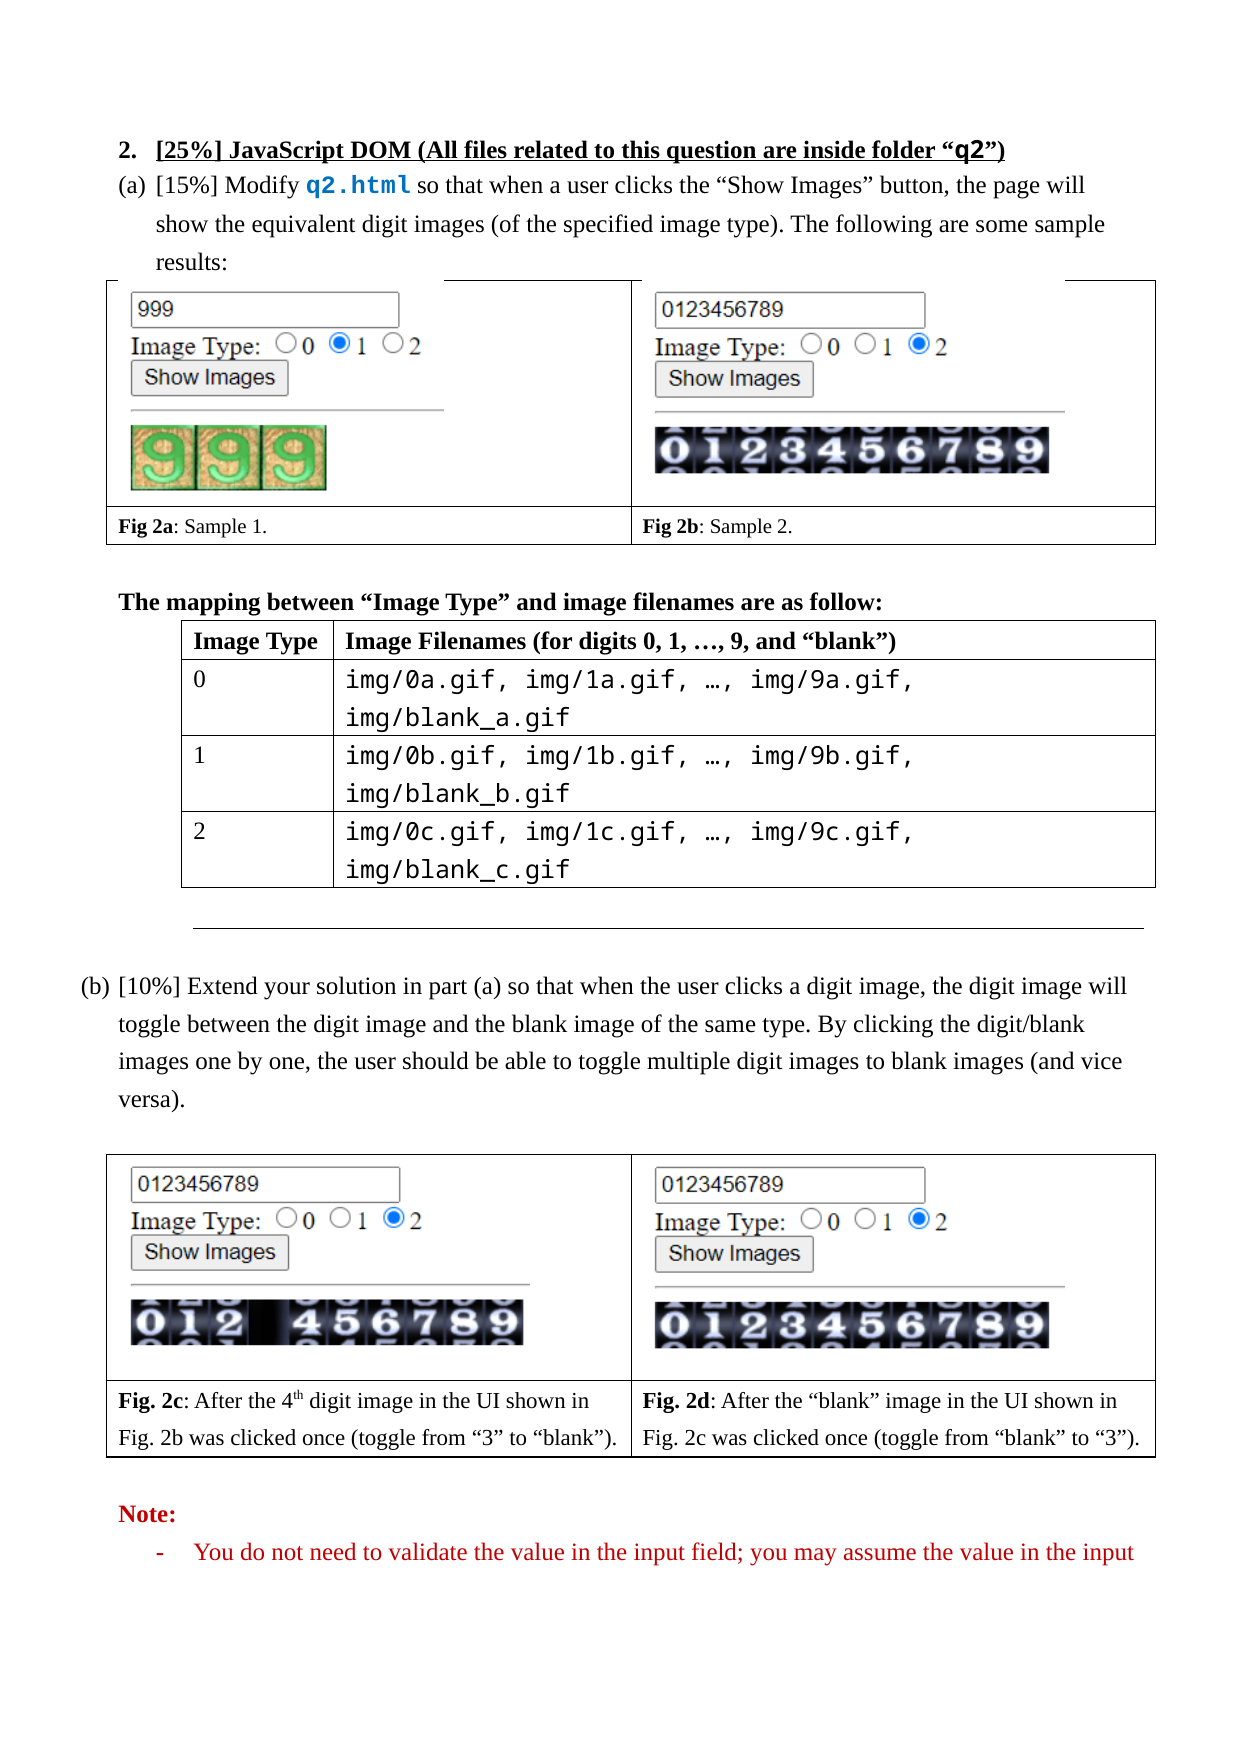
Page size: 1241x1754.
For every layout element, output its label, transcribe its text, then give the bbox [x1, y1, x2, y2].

list [25%] JavaScript DOM (All files related to this question are inside folder “q2”) [118, 130, 1144, 167]
table_cell 1 [182, 736, 333, 811]
table_cell Fig 2a: Sample 1. [107, 507, 631, 544]
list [156, 1532, 1144, 1570]
picture [118, 280, 444, 505]
table_cell Fig 2b: Sample 2. [632, 507, 1155, 544]
table_header Image Type [182, 621, 333, 659]
table_header Image Filenames (for digits 0, 1, …, 9, and “blank”) [334, 621, 1155, 659]
table_cell img/0b.gif, img/1b.gif, …, img/9b.gif, img/blank_b.gif [334, 736, 1155, 811]
picture [642, 1155, 1065, 1367]
picture [118, 1155, 530, 1357]
table_cell Fig. 2d: After the “blank” image in the UI shown in Fig. 2c was clicked once (toggle from “blank” to “3”). [632, 1381, 1155, 1456]
table_cell img/0c.gif, img/1c.gif, …, img/9c.gif, img/blank_c.gif [334, 812, 1155, 887]
table_header [632, 281, 1155, 506]
list Note: [118, 1495, 1144, 1532]
table_cell Fig. 2c: After the 4th digit image in the UI shown in Fig. 2b was clicked once (toggle from “3” to “blank”). [107, 1381, 631, 1456]
picture [642, 280, 1065, 492]
table_cell 0 [182, 660, 333, 735]
table_header [107, 281, 631, 506]
list The mapping between “Image Type” and image filenames are as follow: [118, 583, 1144, 620]
table_header [632, 1155, 1155, 1380]
table_cell img/0a.gif, img/1a.gif, …, img/9a.gif, img/blank_a.gif [334, 660, 1155, 735]
list [10%] Extend your solution in part (a) so that when the user clicks a digit image, the digit image will toggle between the digit image and the blank image of the same type. By clicking the digit/blank images one by one, the user should be able to toggle multiple digit images to blank images (and vice versa). [81, 967, 1144, 1117]
table_header [107, 1155, 631, 1380]
list [15%] Modify q2.html so that when a user clicks the “Show Images” button, the page will show the equivalent digit images (of the specified image type). The following are some sample results: [118, 167, 1144, 280]
table_cell 2 [182, 812, 333, 887]
